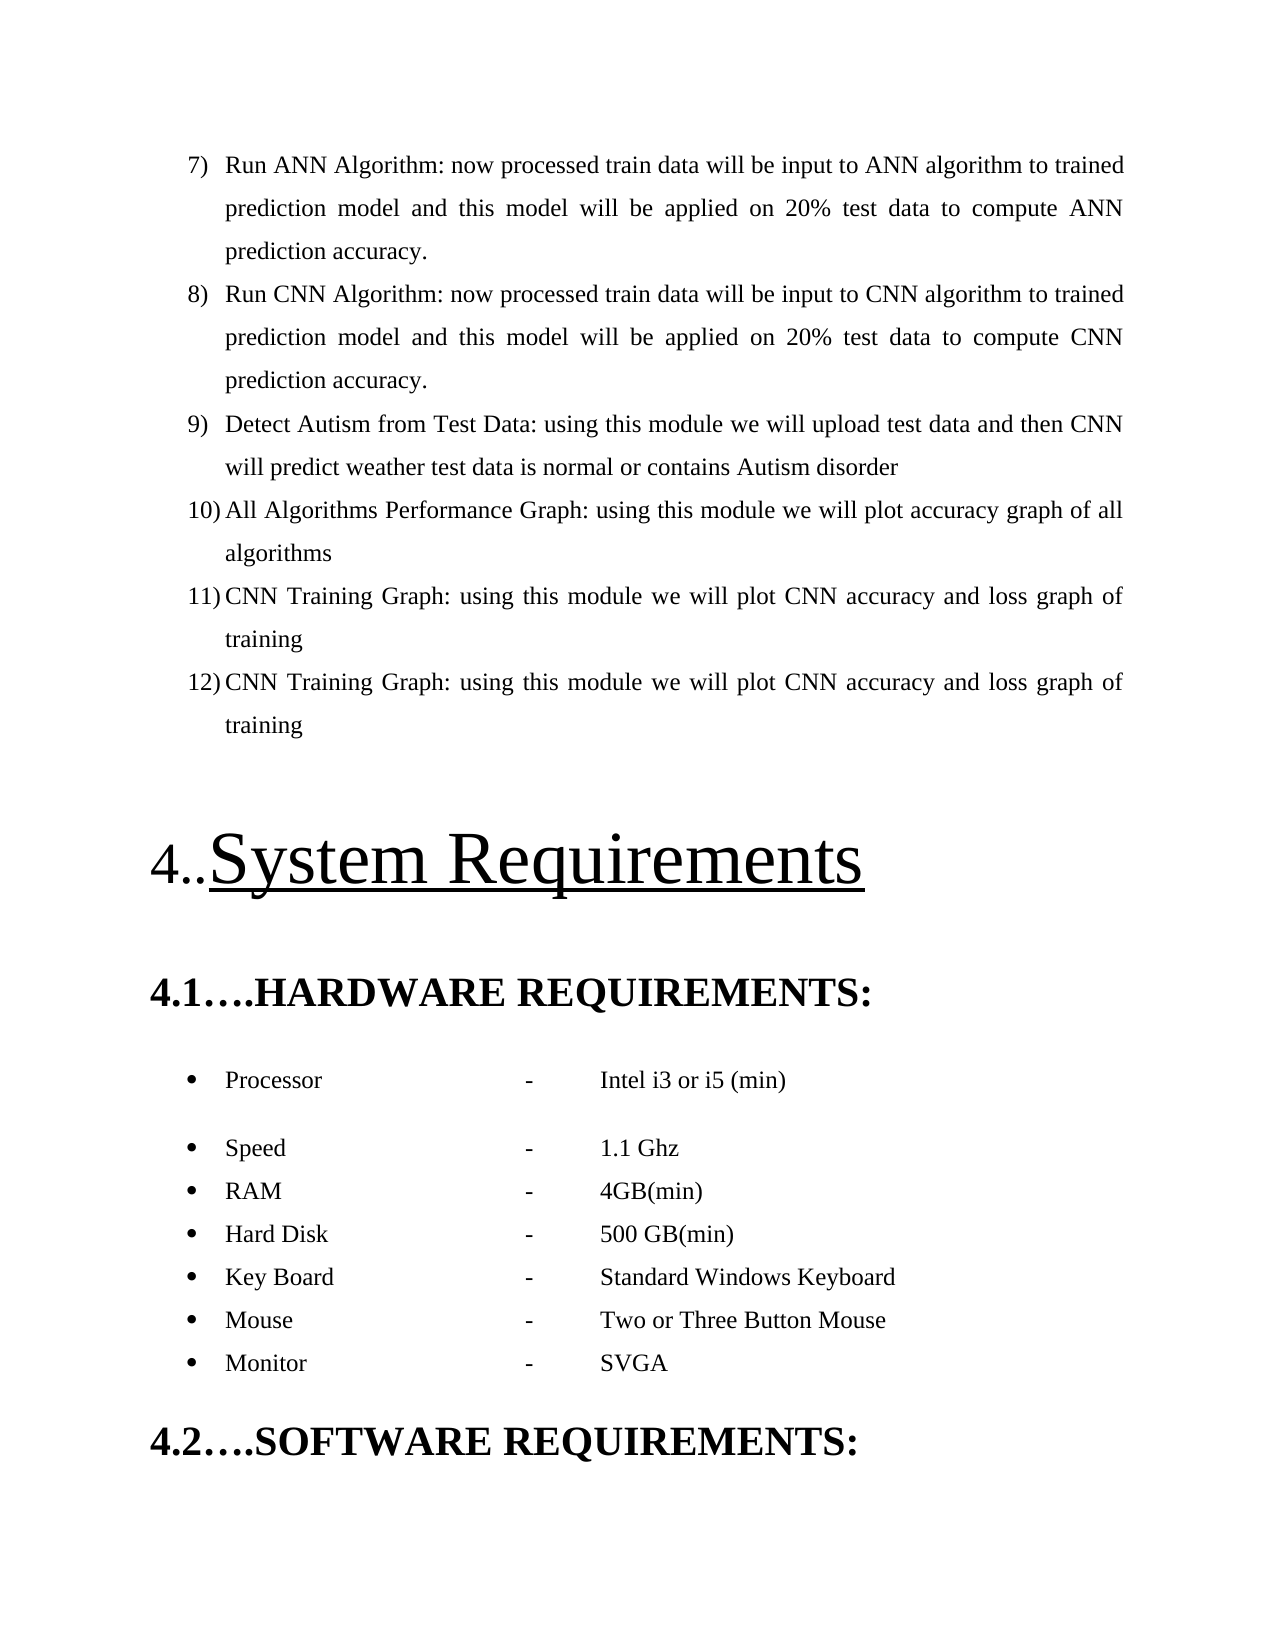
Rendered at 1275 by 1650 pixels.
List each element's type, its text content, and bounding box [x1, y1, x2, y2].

list RAM - 4GB(min) [187, 1176, 1125, 1205]
text 4.2….SOFTWARE REQUIREMENTS: [150, 1417, 1125, 1464]
list CNN Training Graph: using this module we will plot CNN accuracy and loss graph of training [187, 667, 1125, 739]
subtitle Processor - Intel i3 or i5 (min) [187, 1065, 1125, 1093]
list Speed - 1.1 Ghz [187, 1133, 1125, 1162]
list All Algorithms Performance Graph: using this module we will plot accuracy graph of all algorithms [187, 495, 1125, 567]
list Run CNN Algorithm: now processed train data will be input to CNN algorithm to trained prediction model and this model will be applied on 20% test data to compute CNN prediction accuracy. [187, 279, 1125, 394]
list Detect Autism from Test Data: using this module we will upload test data and then CNN will predict weather test data is normal or contains Autism disorder [187, 409, 1125, 481]
list Mouse - Two or Three Button Mouse [187, 1305, 1125, 1334]
list Key Board - Standard Windows Keyboard [187, 1262, 1125, 1291]
list CNN Training Graph: using this module we will plot CNN accuracy and loss graph of training [187, 581, 1125, 653]
text 4.1….HARDWARE REQUIREMENTS: [150, 968, 1125, 1016]
text 4..System Requirements [150, 813, 1125, 900]
list Monitor - SVGA [187, 1348, 1125, 1377]
list Hard Disk - 500 GB(min) [187, 1219, 1125, 1248]
list Run ANN Algorithm: now processed train data will be input to ANN algorithm to trained prediction model and this model will be applied on 20% test data to compute ANN prediction accuracy. [187, 150, 1125, 265]
